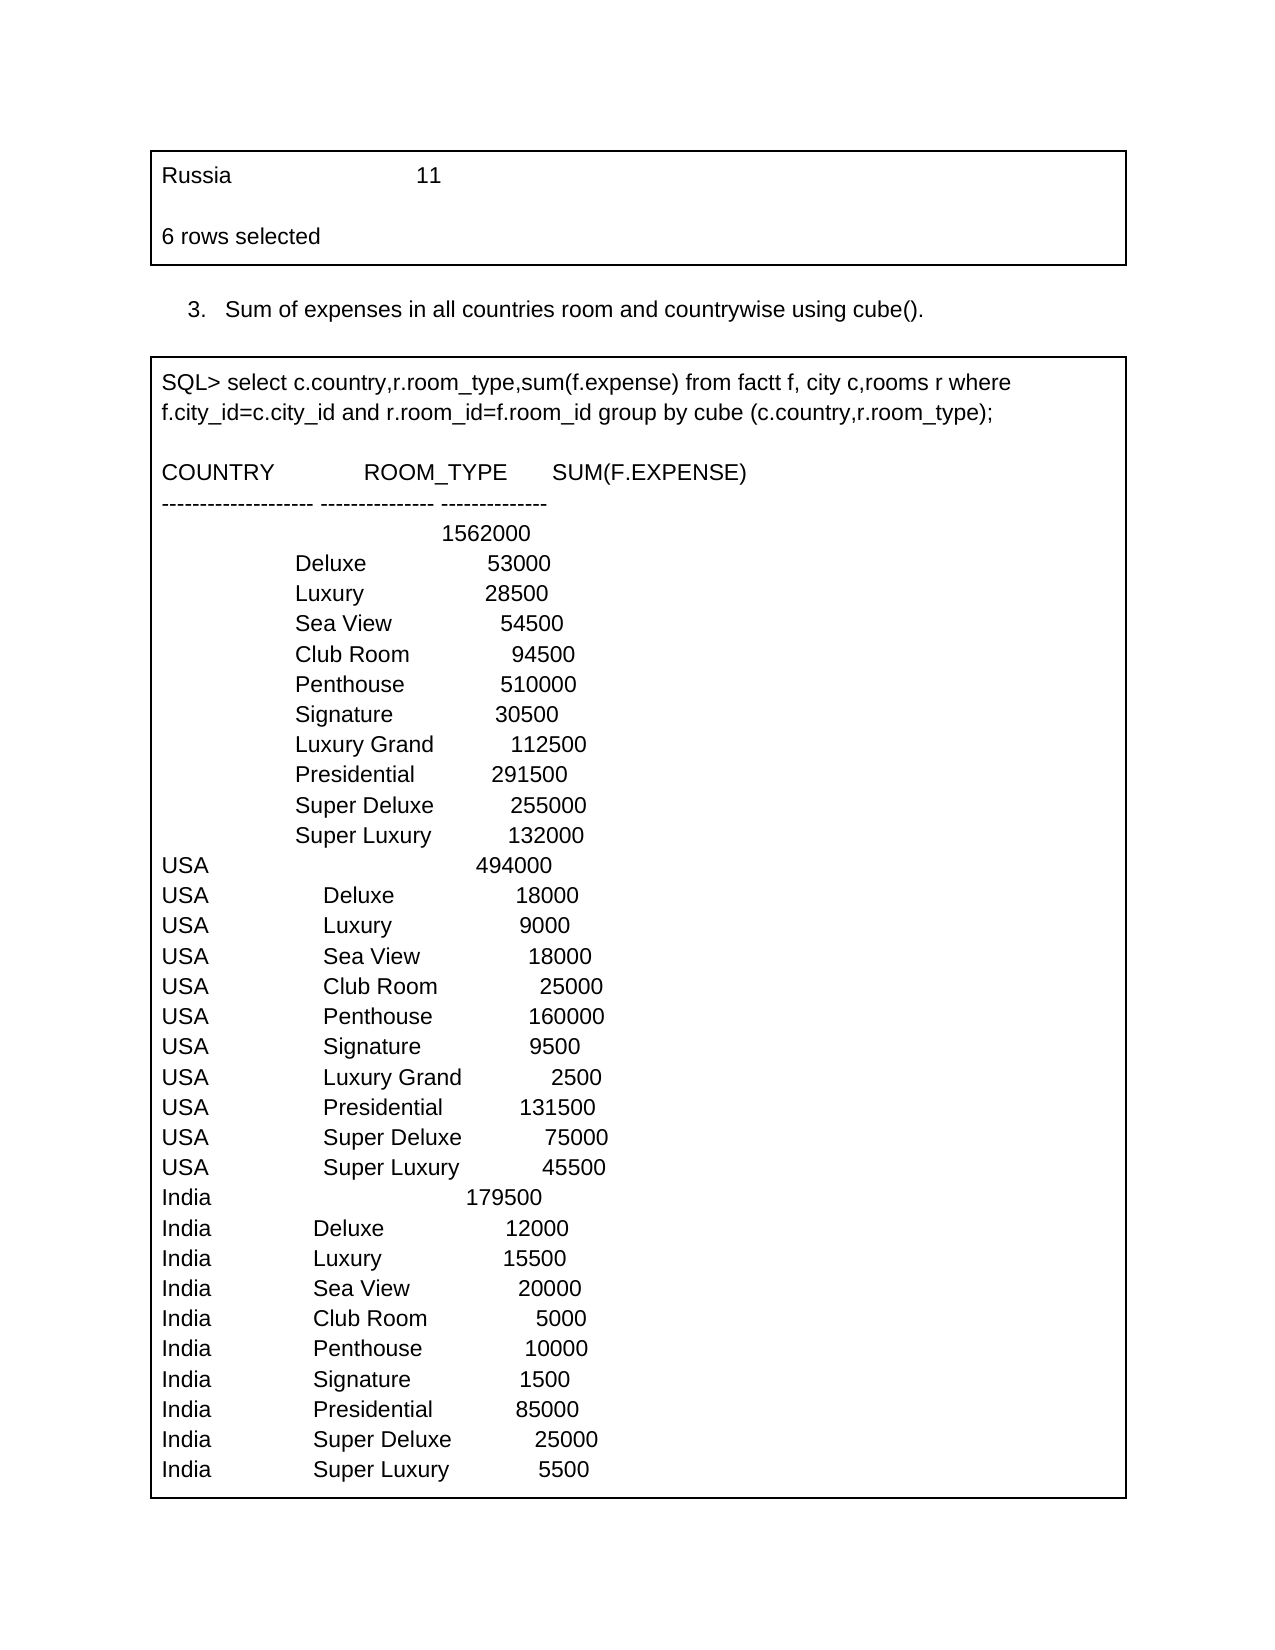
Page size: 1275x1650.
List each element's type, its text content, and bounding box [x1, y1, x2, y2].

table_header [152, 358, 1125, 1497]
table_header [152, 152, 1125, 263]
list Sum of expenses in all countries room and countrywise using cube(). [187, 296, 1125, 322]
